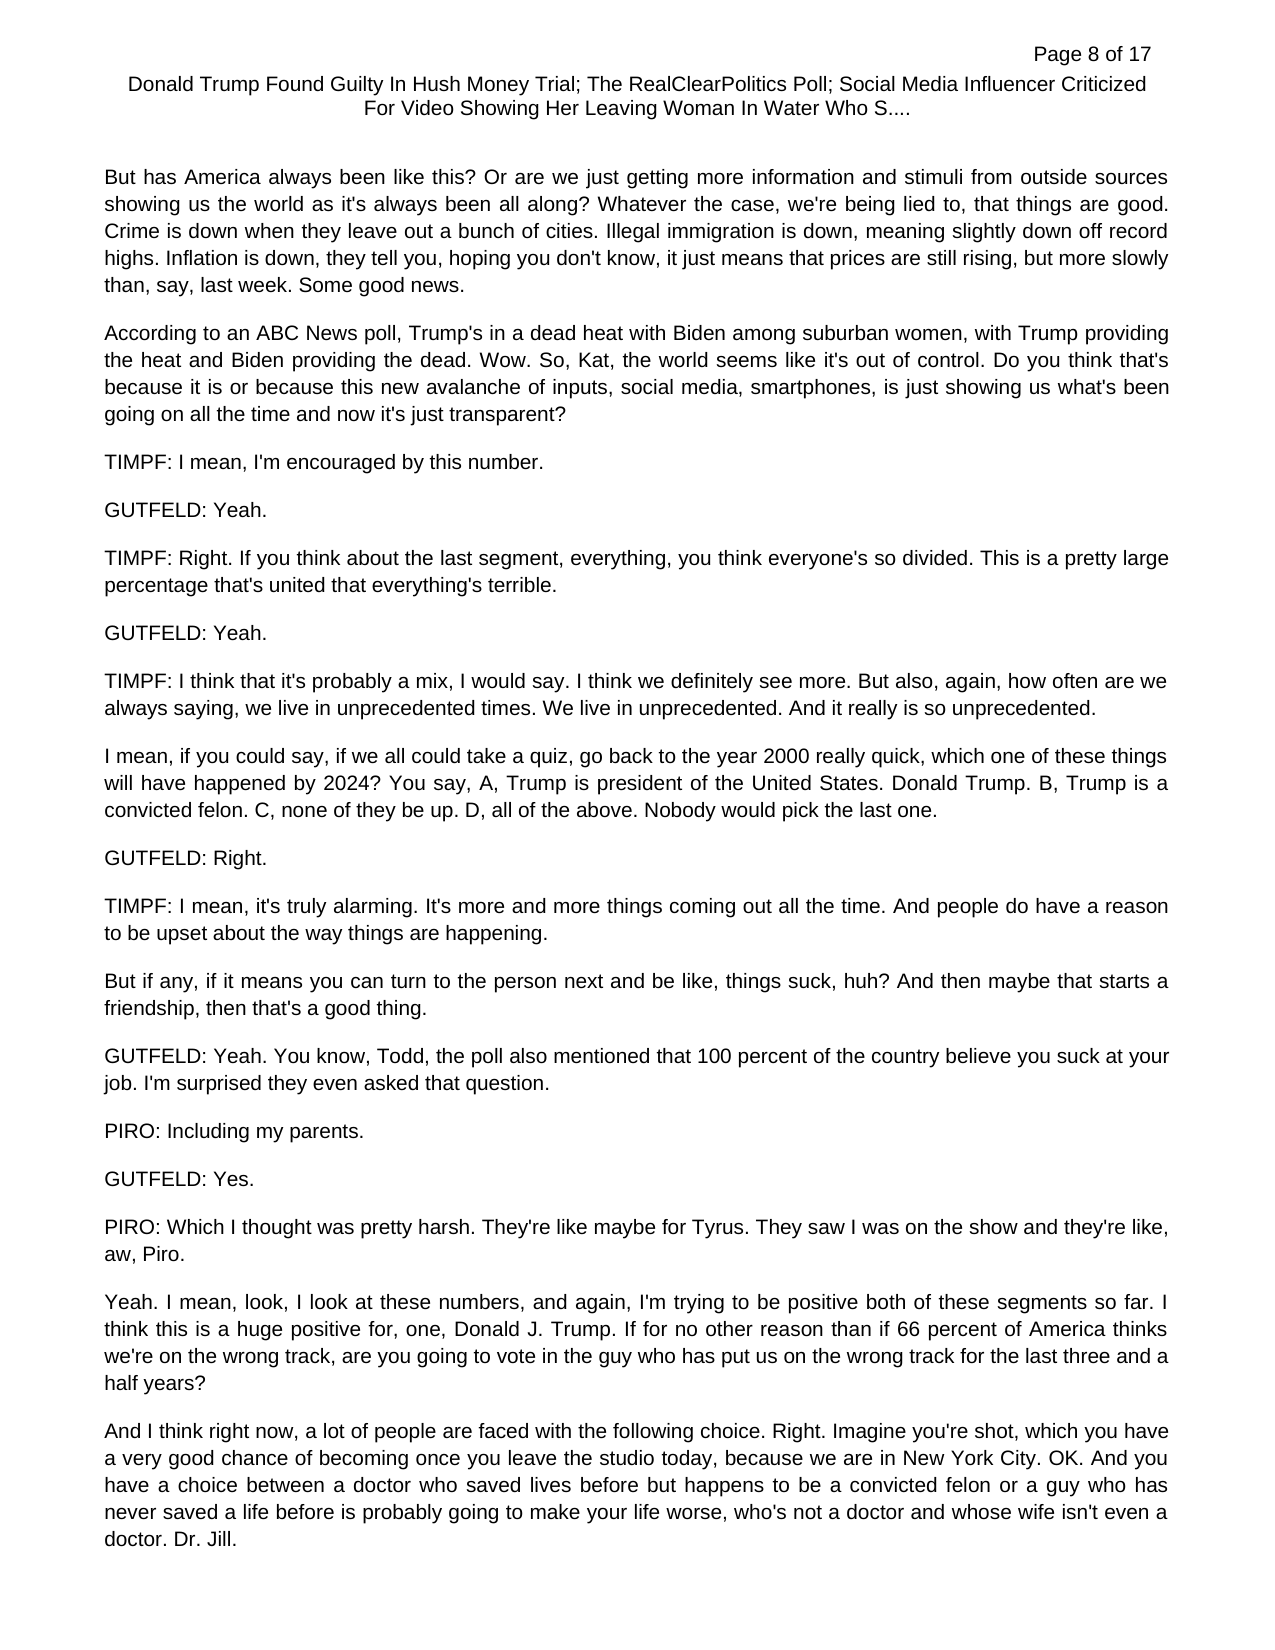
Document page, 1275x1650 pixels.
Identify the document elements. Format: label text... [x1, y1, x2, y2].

text PIRO: Which I thought was pretty harsh. They're like maybe for Tyrus. They saw I was on the show and they're like, aw, Piro. [104, 1211, 1171, 1266]
text GUTFELD: Yeah. [104, 618, 1171, 645]
text I mean, if you could say, if we all could take a quiz, go back to the year 2000 really quick, which one of these things will have happened by 2024? You say, A, Trump is president of the United States. Donald Trump. B, Trump is a convicted felon. C, none of they be up. D, all of the above. Nobody would pick the last one. [104, 741, 1171, 822]
text GUTFELD: Yeah. [104, 495, 1171, 522]
text GUTFELD: Right. [104, 843, 1171, 870]
text TIMPF: I mean, I'm encouraged by this number. [104, 447, 1171, 474]
text But if any, if it means you can turn to the person next and be like, things suck, huh? And then maybe that starts a friendship, then that's a good thing. [104, 966, 1171, 1020]
text GUTFELD: Yeah. You know, Todd, the poll also mentioned that 100 percent of the country believe you suck at your job. I'm surprised they even asked that question. [104, 1041, 1171, 1095]
text TIMPF: Right. If you think about the last segment, everything, you think everyone's so divided. This is a pretty large percentage that's united that everything's terrible. [104, 543, 1171, 597]
text Yeah. I mean, look, I look at these numbers, and again, I'm trying to be positive both of these segments so far. I think this is a huge positive for, one, Donald J. Trump. If for no other reason than if 66 percent of America thinks we're on the wrong track, are you going to vote in the guy who has put us on the wrong track for the last three and a half years? [104, 1286, 1171, 1395]
text According to an ABC News poll, Trump's in a dead heat with Biden among suburban women, with Trump providing the heat and Biden providing the dead. Wow. So, Kat, the world seems like it's out of control. Do you think that's because it is or because this new avalanche of inputs, social media, smartphones, is just showing us what's been going on all the time and now it's just transparent? [104, 318, 1171, 426]
text TIMPF: I mean, it's truly alarming. It's more and more things coming out all the time. And people do have a reason to be upset about the way things are happening. [104, 891, 1171, 945]
text And I think right now, a lot of people are faced with the following choice. Right. Imagine you're shot, which you have a very good chance of becoming once you leave the studio today, because we are in New York City. OK. And you have a choice between a doctor who saved lives before but happens to be a convicted felon or a guy who has never saved a life before is probably going to make your life worse, who's not a doctor and whose wife isn't even a doctor. Dr. Jill. [104, 1416, 1171, 1551]
text PIRO: Including my parents. [104, 1116, 1171, 1143]
text But has America always been like this? Or are we just getting more information and stimuli from outside sources showing us the world as it's always been all along? Whatever the case, we're being lied to, that things are good. Crime is down when they leave out a bunch of cities. Illegal immigration is down, meaning slightly down off record highs. Inflation is down, they tell you, hoping you don't know, it just means that prices are still rising, but more slowly than, say, last week. Some good news. [104, 161, 1171, 297]
text TIMPF: I think that it's probably a mix, I would say. I think we definitely see more. But also, again, how often are we always saying, we live in unprecedented times. We live in unprecedented. And it really is so unprecedented. [104, 666, 1171, 720]
text GUTFELD: Yes. [104, 1163, 1171, 1191]
